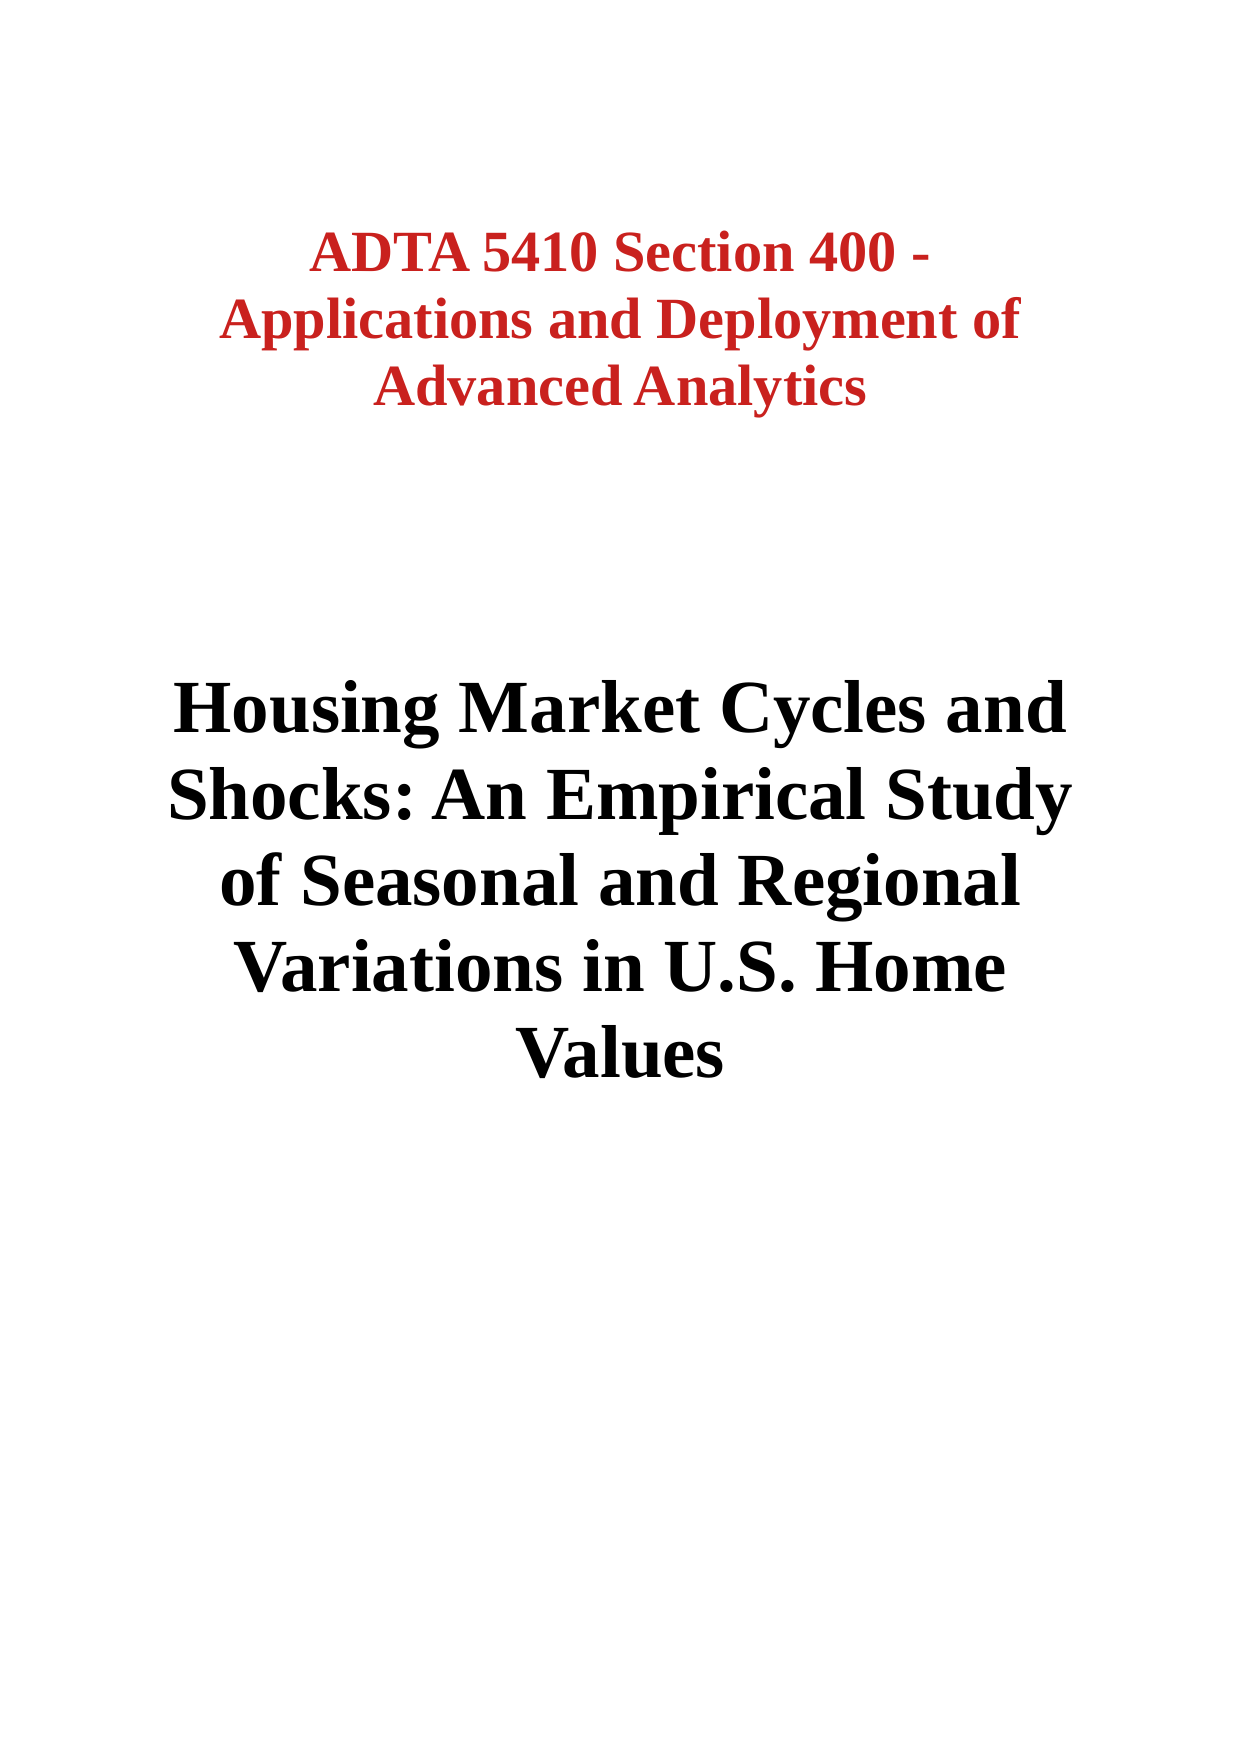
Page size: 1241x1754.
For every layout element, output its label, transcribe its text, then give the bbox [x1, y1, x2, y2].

text Housing Market Cycles and Shocks: An Empirical Study of Seasonal and Regional Variations in U.S. Home Values [150, 663, 1090, 1094]
text ADTA 5410 Section 400 - Applications and Deployment of Advanced Analytics [150, 217, 1090, 418]
